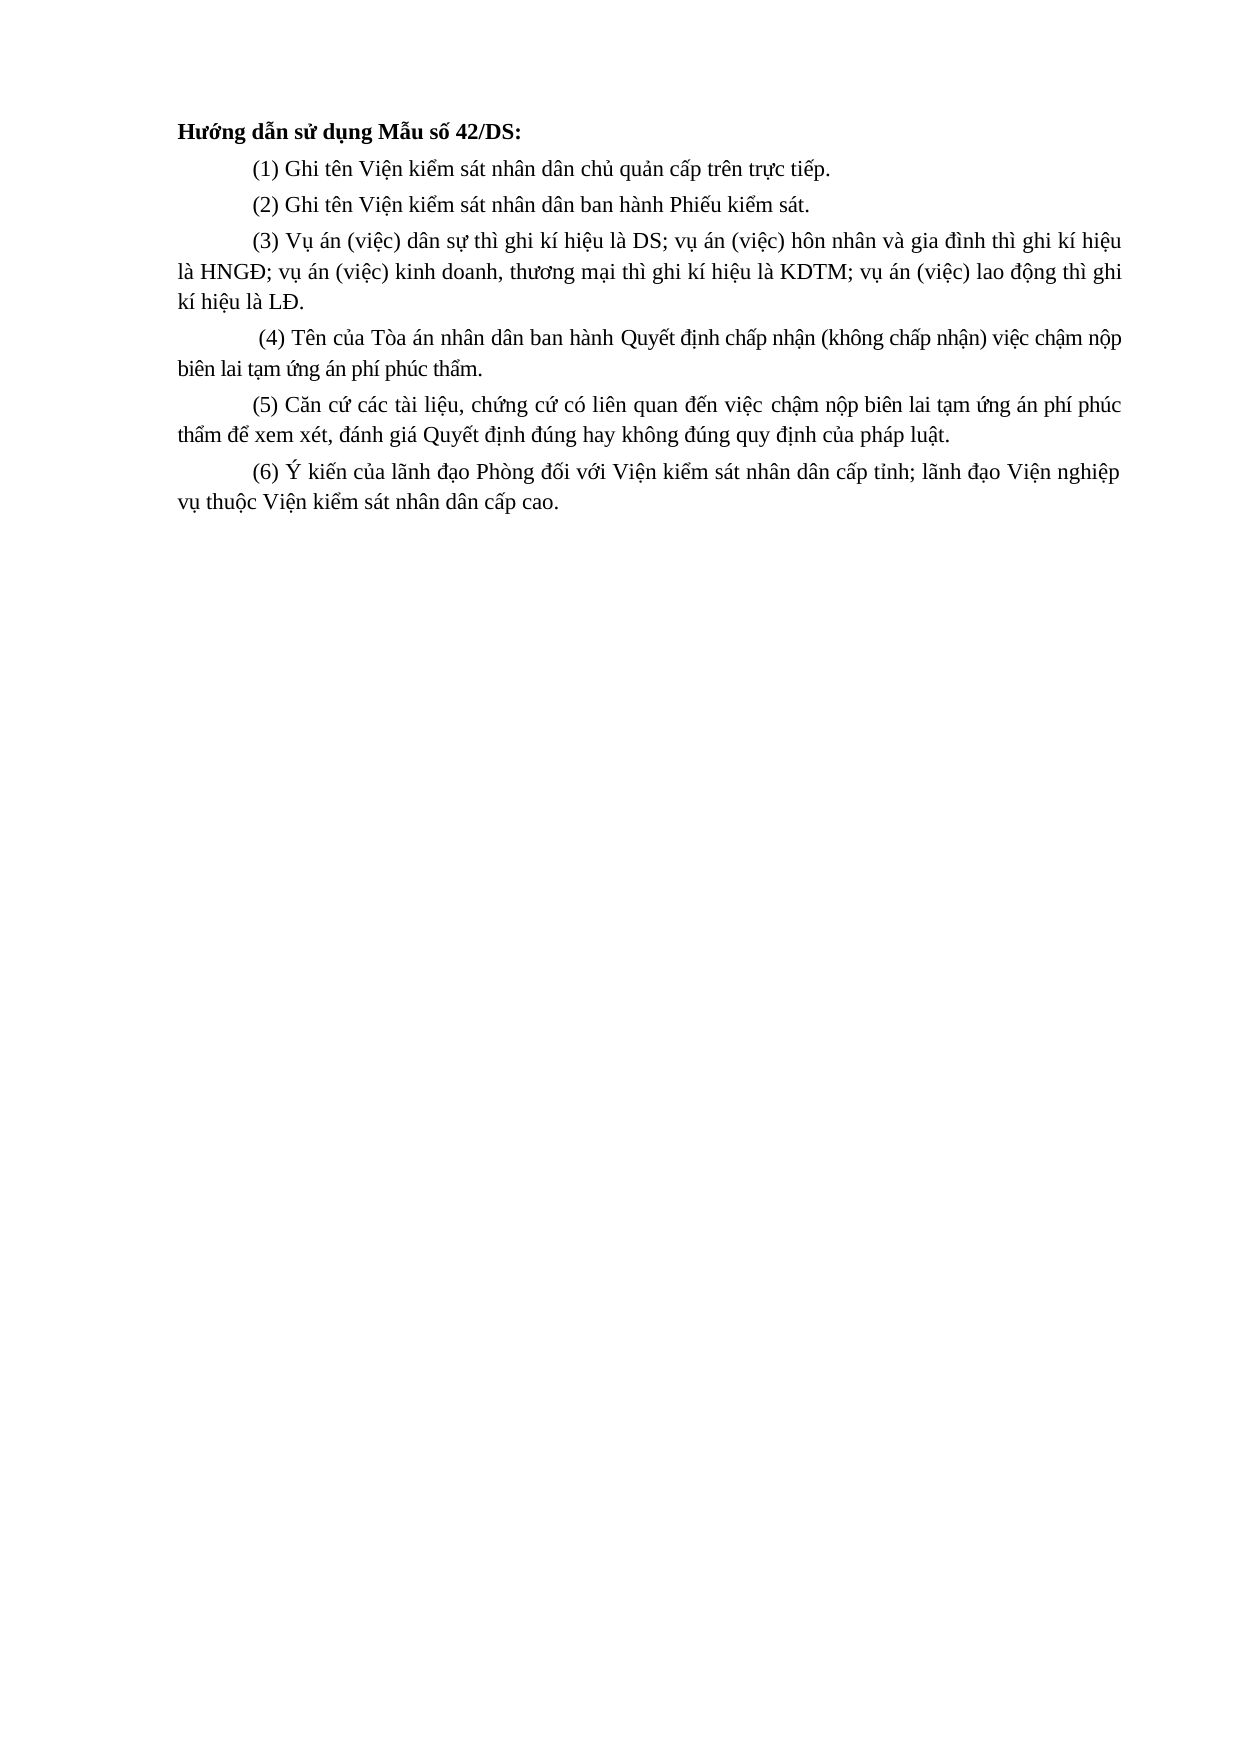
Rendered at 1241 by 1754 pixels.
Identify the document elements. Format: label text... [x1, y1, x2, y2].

text (2) Ghi tên Viện kiểm sát nhân dân ban hành Phiếu kiểm sát. [177, 191, 1122, 217]
text (5) Căn cứ các tài liệu, chứng cứ có liên quan đến việc chậm nộp biên lai tạm ứng án phí phúc thẩm để xem xét, đánh giá Quyết định đúng hay không đúng quy định của pháp luật. [177, 391, 1122, 448]
text Hướng dẫn sử dụng Mẫu số 42/DS: [177, 118, 1122, 144]
text (1) Ghi tên Viện kiểm sát nhân dân chủ quản cấp trên trực tiếp. [177, 154, 1122, 181]
text (4) Tên của Tòa án nhân dân ban hành Quyết định chấp nhận (không chấp nhận) việc chậm nộp biên lai tạm ứng án phí phúc thẩm. [177, 324, 1122, 381]
text (3) Vụ án (việc) dân sự thì ghi kí hiệu là DS; vụ án (việc) hôn nhân và gia đình thì ghi kí hiệu là HNGĐ; vụ án (việc) kinh doanh, thương mại thì ghi kí hiệu là KDTM; vụ án (việc) lao động thì ghi kí hiệu là LĐ. [177, 227, 1122, 314]
text (6) Ý kiến của lãnh đạo Phòng đối với Viện kiểm sát nhân dân cấp tỉnh; lãnh đạo Viện nghiệp vụ thuộc Viện kiểm sát nhân dân cấp cao. [177, 458, 1122, 514]
